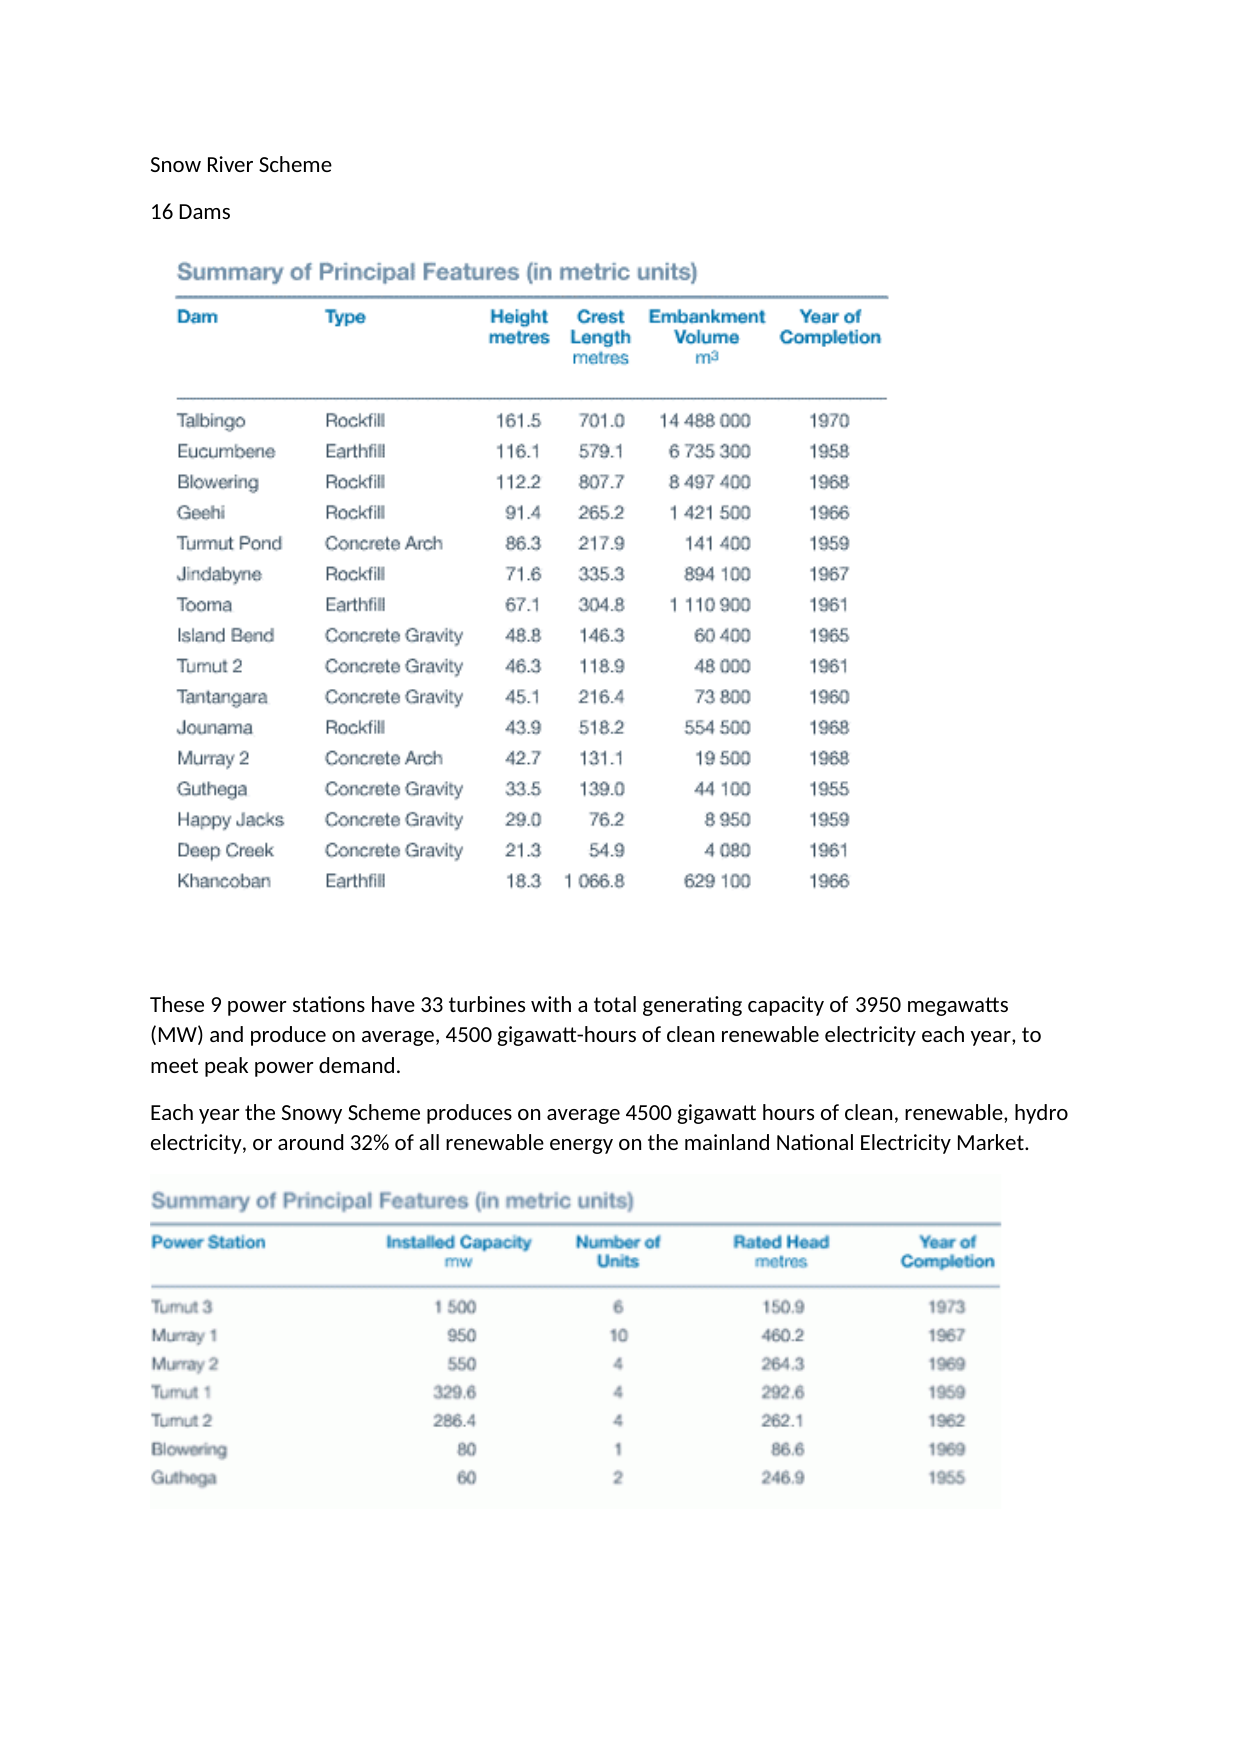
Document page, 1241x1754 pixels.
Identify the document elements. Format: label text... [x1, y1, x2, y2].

text Snow River Scheme [150, 150, 1090, 178]
text Each year the Snowy Scheme produces on average 4500 gigawatt hours of clean, renewable, hydro electricity, or around 32% of all renewable energy on the mainland National Electricity Market. [150, 1098, 1090, 1156]
text These 9 power stations have 33 turbines with a total generating capacity of 3950 megawatts (MW) and produce on average, 4500 gigawatt-hours of clean renewable electricity each year, to meet peak power demand. [150, 990, 1090, 1079]
picture [150, 243, 911, 925]
text 16 Dams [150, 197, 1090, 225]
picture [150, 1174, 1002, 1509]
